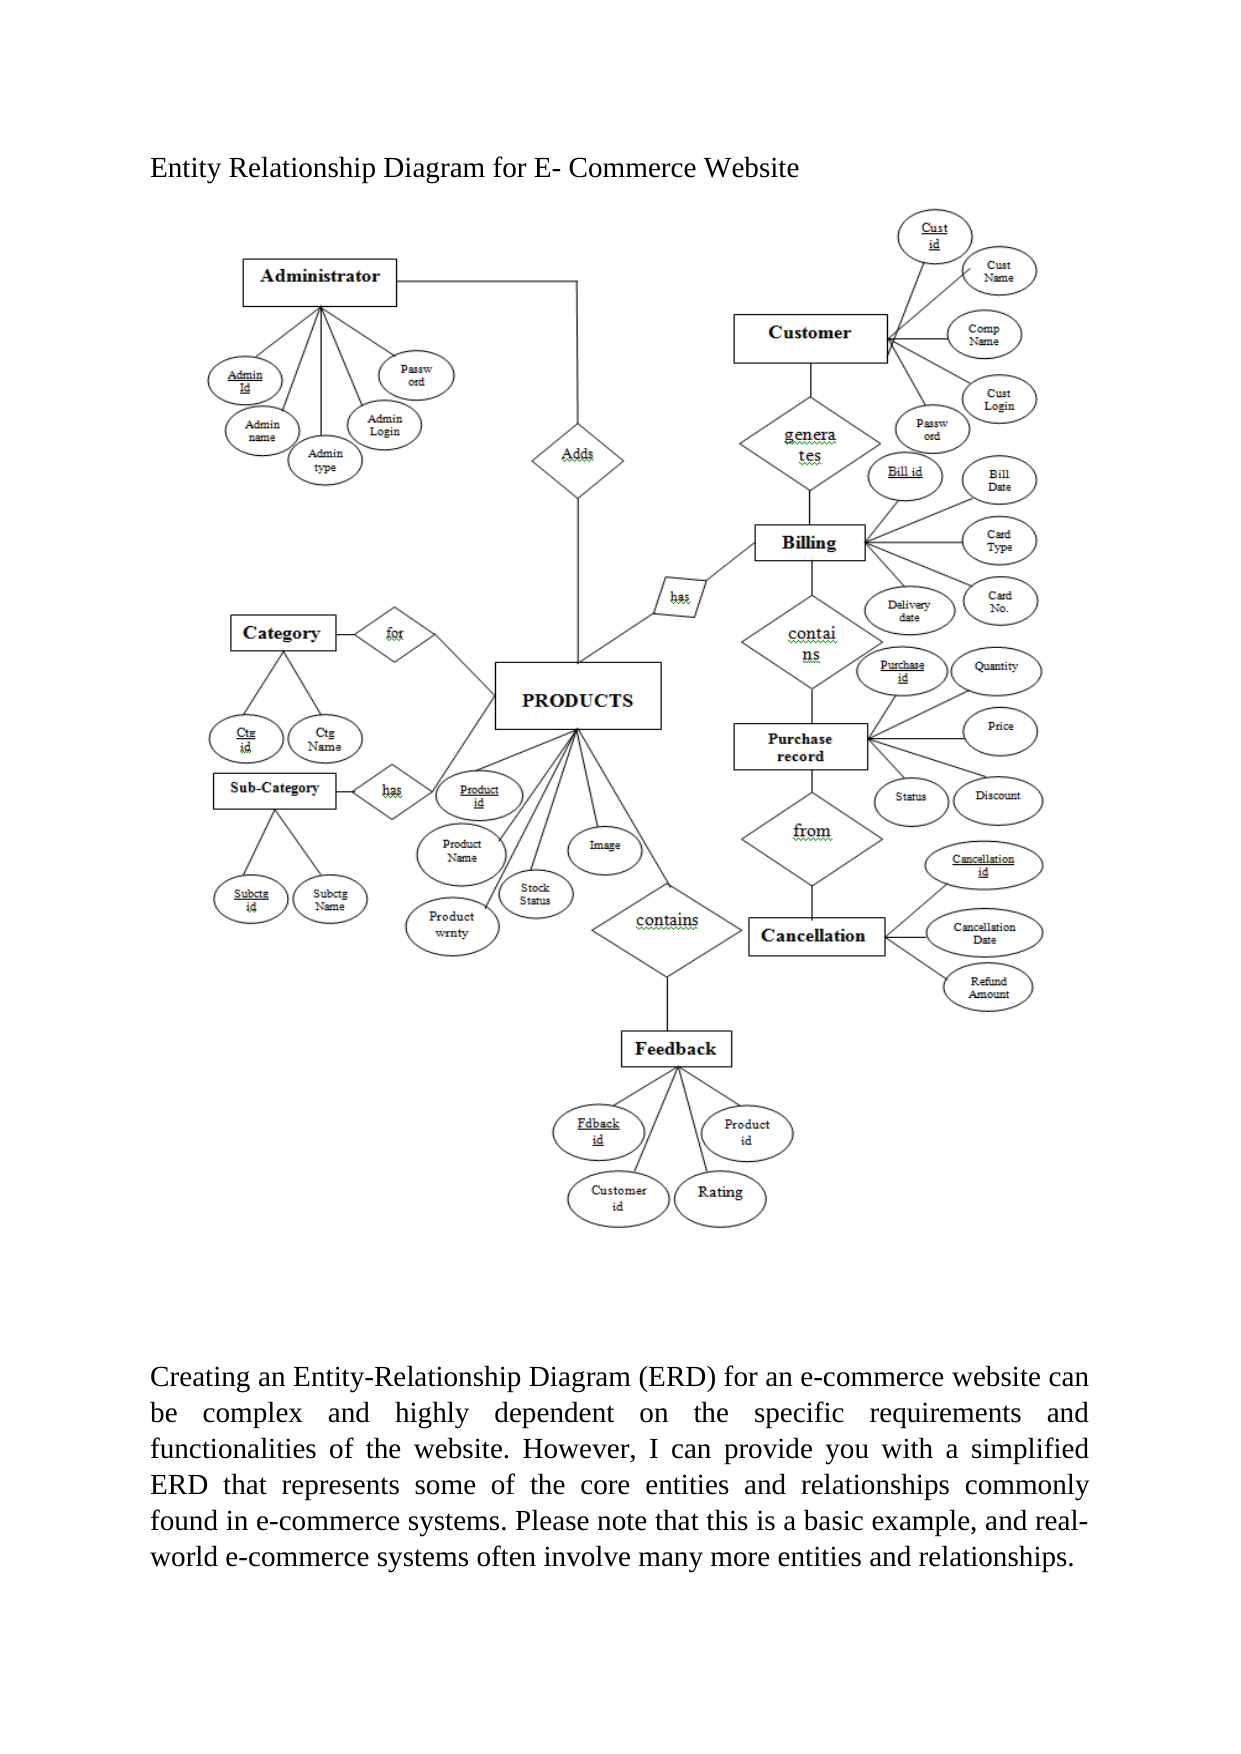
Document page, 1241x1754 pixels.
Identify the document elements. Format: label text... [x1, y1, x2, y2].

picture [150, 202, 1091, 1235]
text Entity Relationship Diagram for E- Commerce Website [150, 150, 1090, 183]
text Creating an Entity-Relationship Diagram (ERD) for an e-commerce website can be complex and highly dependent on the specific requirements and functionalities of the website. However, I can provide you with a simplified ERD that represents some of the core entities and relationships commonly found in e-commerce systems. Please note that this is a basic example, and real-world e-commerce systems often involve many more entities and relationships. [150, 1359, 1090, 1573]
